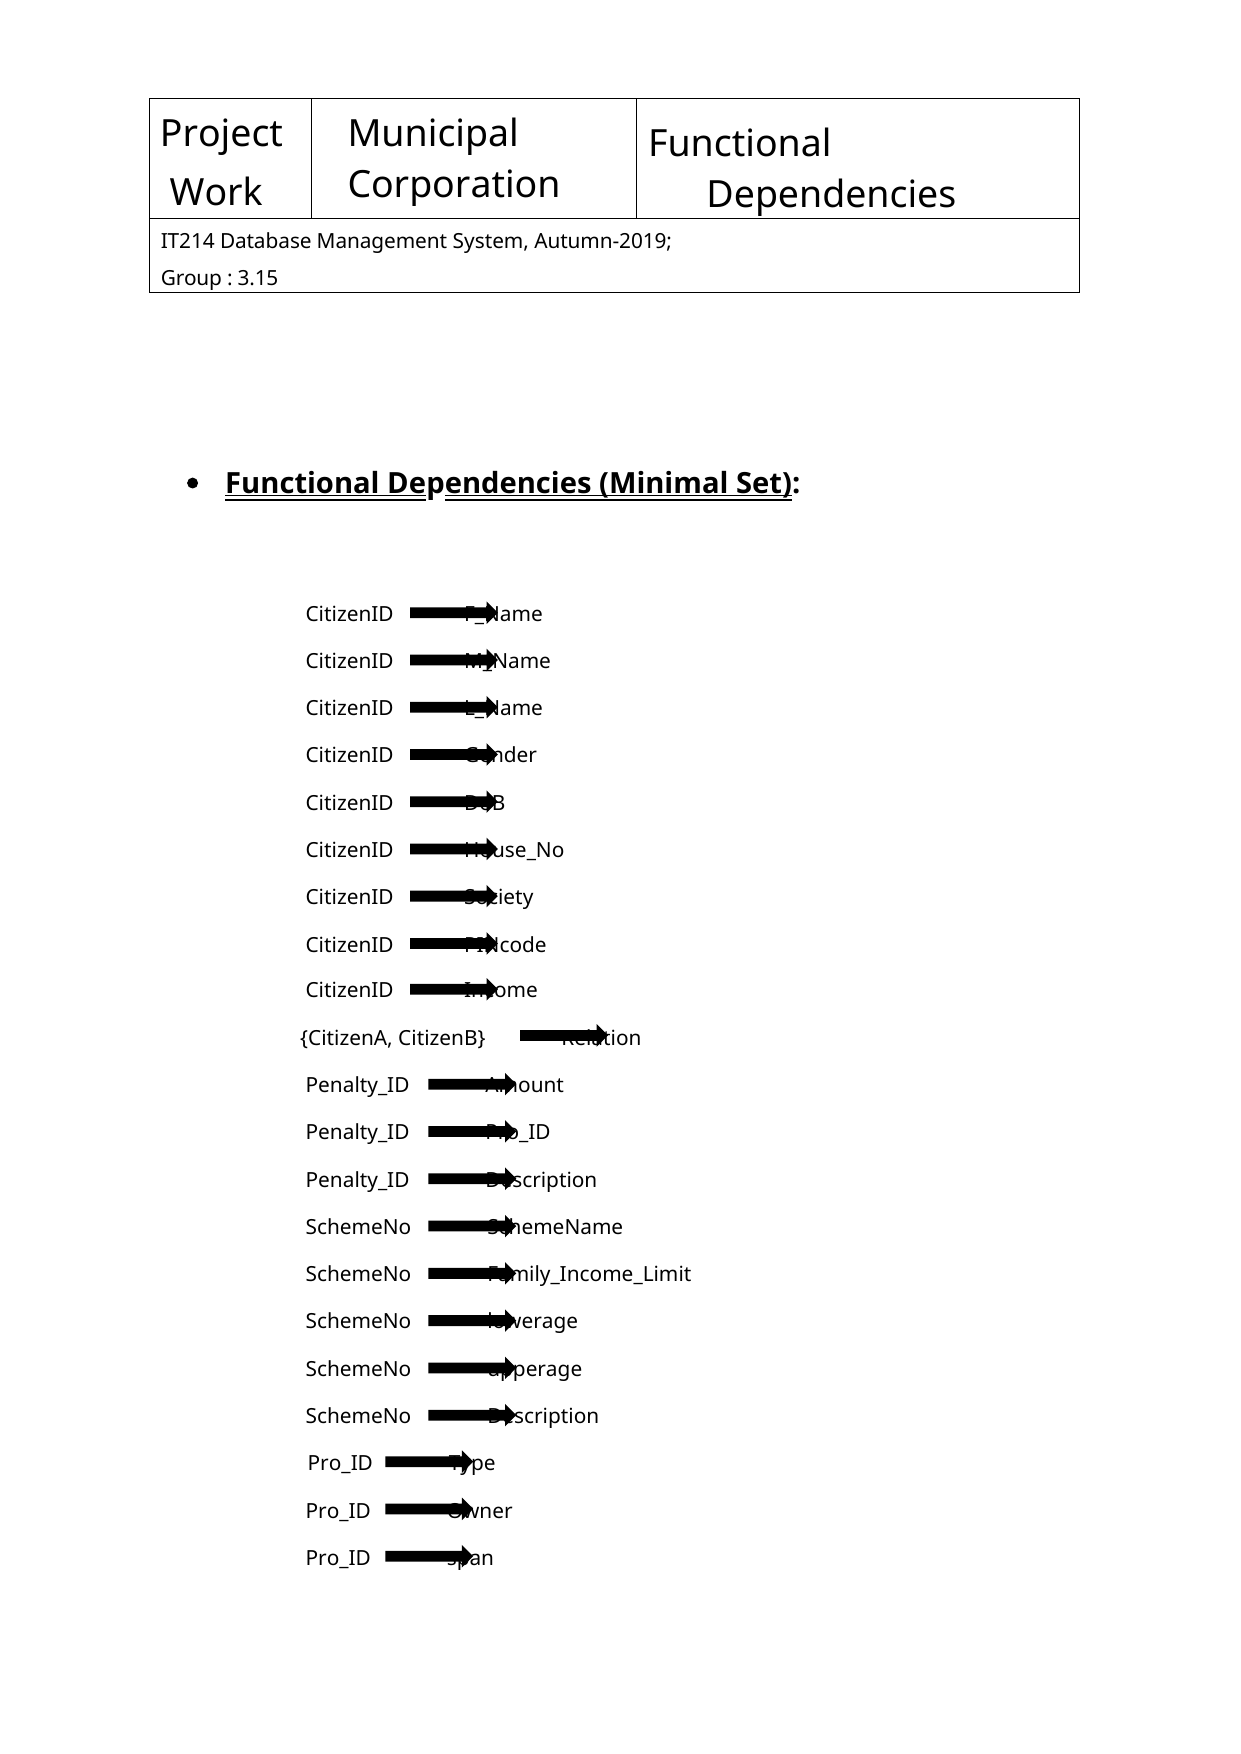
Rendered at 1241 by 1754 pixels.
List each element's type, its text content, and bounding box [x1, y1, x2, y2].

text Pro_ID Owner [300, 1496, 1090, 1524]
table_header Municipal Corporation [312, 99, 636, 217]
text CitizenID F_Name [300, 599, 1090, 627]
text Penalty_ID Amount [300, 1070, 1090, 1099]
list Functional Dependencies (Minimal Set): [187, 462, 1090, 502]
text SchemeNo SchemeName [300, 1212, 1090, 1241]
text SchemeNo Description [300, 1401, 1090, 1430]
text CitizenID M_Name [300, 646, 1090, 674]
list CitizenID Income [300, 976, 1090, 1004]
text CitizenID L_Name [300, 693, 1090, 722]
text Pro_ID Type [300, 1448, 1090, 1477]
text CitizenID Society [300, 882, 1090, 911]
text CitizenID Gender [300, 741, 1090, 769]
list CitizenID PINcode [300, 930, 1090, 958]
text Pro_ID span [300, 1543, 1090, 1572]
text SchemeNo lowerage [300, 1307, 1090, 1335]
text SchemeNo upperage [300, 1354, 1090, 1382]
text SchemeNo Family_Income_Limit [300, 1259, 1090, 1288]
text Penalty_ID Description [300, 1165, 1090, 1193]
table_header Project Work [150, 99, 311, 217]
text CitizenID DoB [300, 788, 1090, 816]
text Penalty_ID Pro_ID [300, 1117, 1090, 1146]
text CitizenID House_No [300, 835, 1090, 864]
table_header [637, 99, 1079, 217]
text {CitizenA, CitizenB} Relation [300, 1023, 1090, 1051]
table_cell IT214 Database Management System, Autumn-2019; Group : 3.15 [150, 219, 1079, 292]
